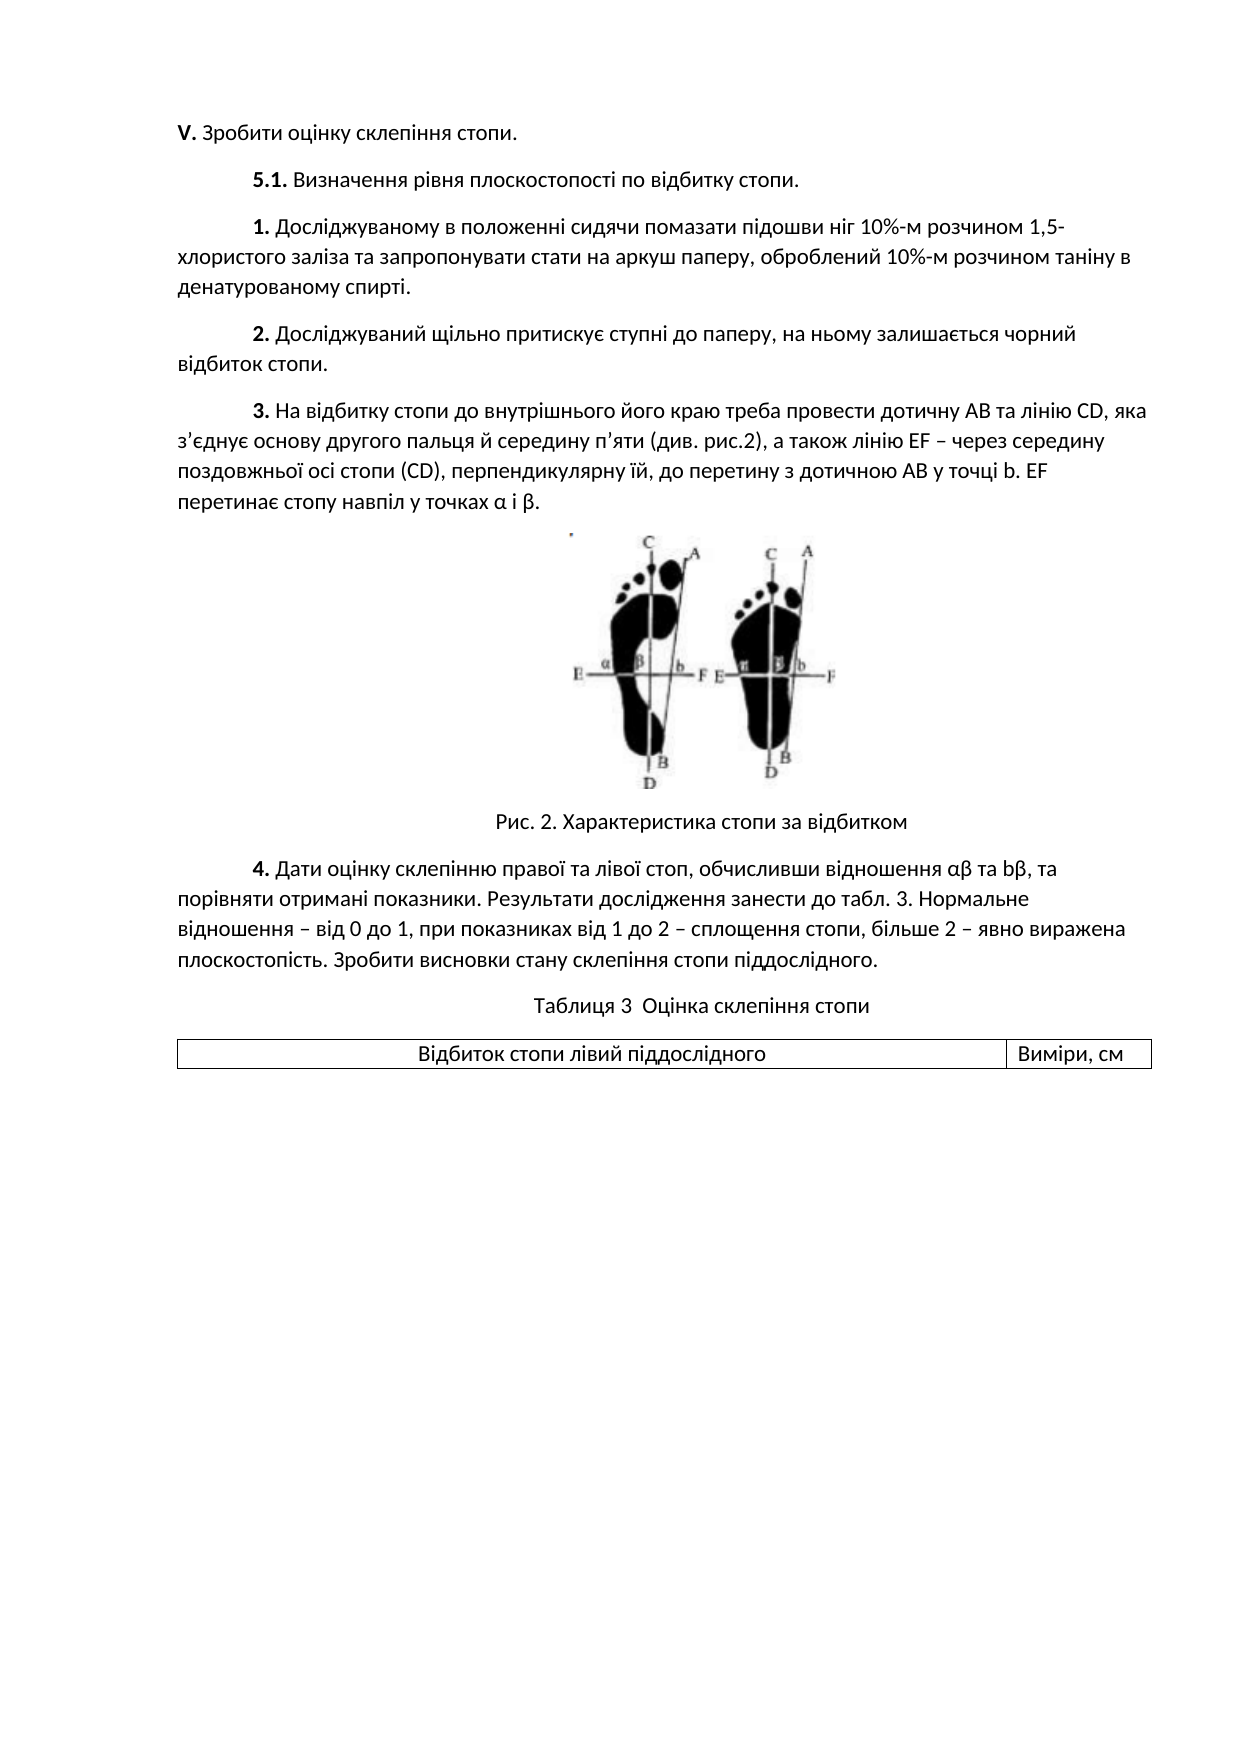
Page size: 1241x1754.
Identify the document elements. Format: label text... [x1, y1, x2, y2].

table_header Виміри, см [1007, 1040, 1151, 1068]
text 1. Досліджуваному в положенні сидячи помазати підошви ніг 10%-м розчином 1,5- хлористого заліза та запропонувати стати на аркуш паперу, оброблений 10%-м розчином таніну в денатурованому спирті. [177, 212, 1152, 300]
text Таблиця 3 Оцінка склепіння стопи [177, 992, 1152, 1020]
text 4. Дати оцінку склепінню правої та лівої стоп, обчисливши відношення αβ та bβ, та порівняти отримані показники. Результати дослідження занести до табл. 3. Нормальне відношення – від 0 до 1, при показниках від 1 до 2 – сплощення стопи, більше 2 – явно виражена плоскостопість. Зробити висновки стану склепіння стопи піддослідного. [177, 854, 1152, 973]
text V. Зробити оцінку склепіння стопи. [177, 118, 1152, 146]
text 2. Досліджуваний щільно притискує ступні до паперу, на ньому залишається чорний відбиток стопи. [177, 319, 1152, 377]
picture [545, 533, 859, 789]
text Рис. 2. Характеристика стопи за відбитком [177, 807, 1152, 835]
table_header Відбиток стопи лівий піддослідного [178, 1040, 1006, 1068]
text 5.1. Визначення рівня плоскостопості по відбитку стопи. [177, 165, 1152, 193]
text 3. На відбитку стопи до внутрішнього його краю треба провести дотичну АВ та лінію СD, яка з’єднує основу другого пальця й середину п’яти (див. рис.2), а також лінію ЕF – через середину поздовжньої осі стопи (СD), перпендикулярну їй, до перетину з дотичною АВ у точці b. ЕF перетинає стопу навпіл у точках α і β. [177, 396, 1152, 515]
